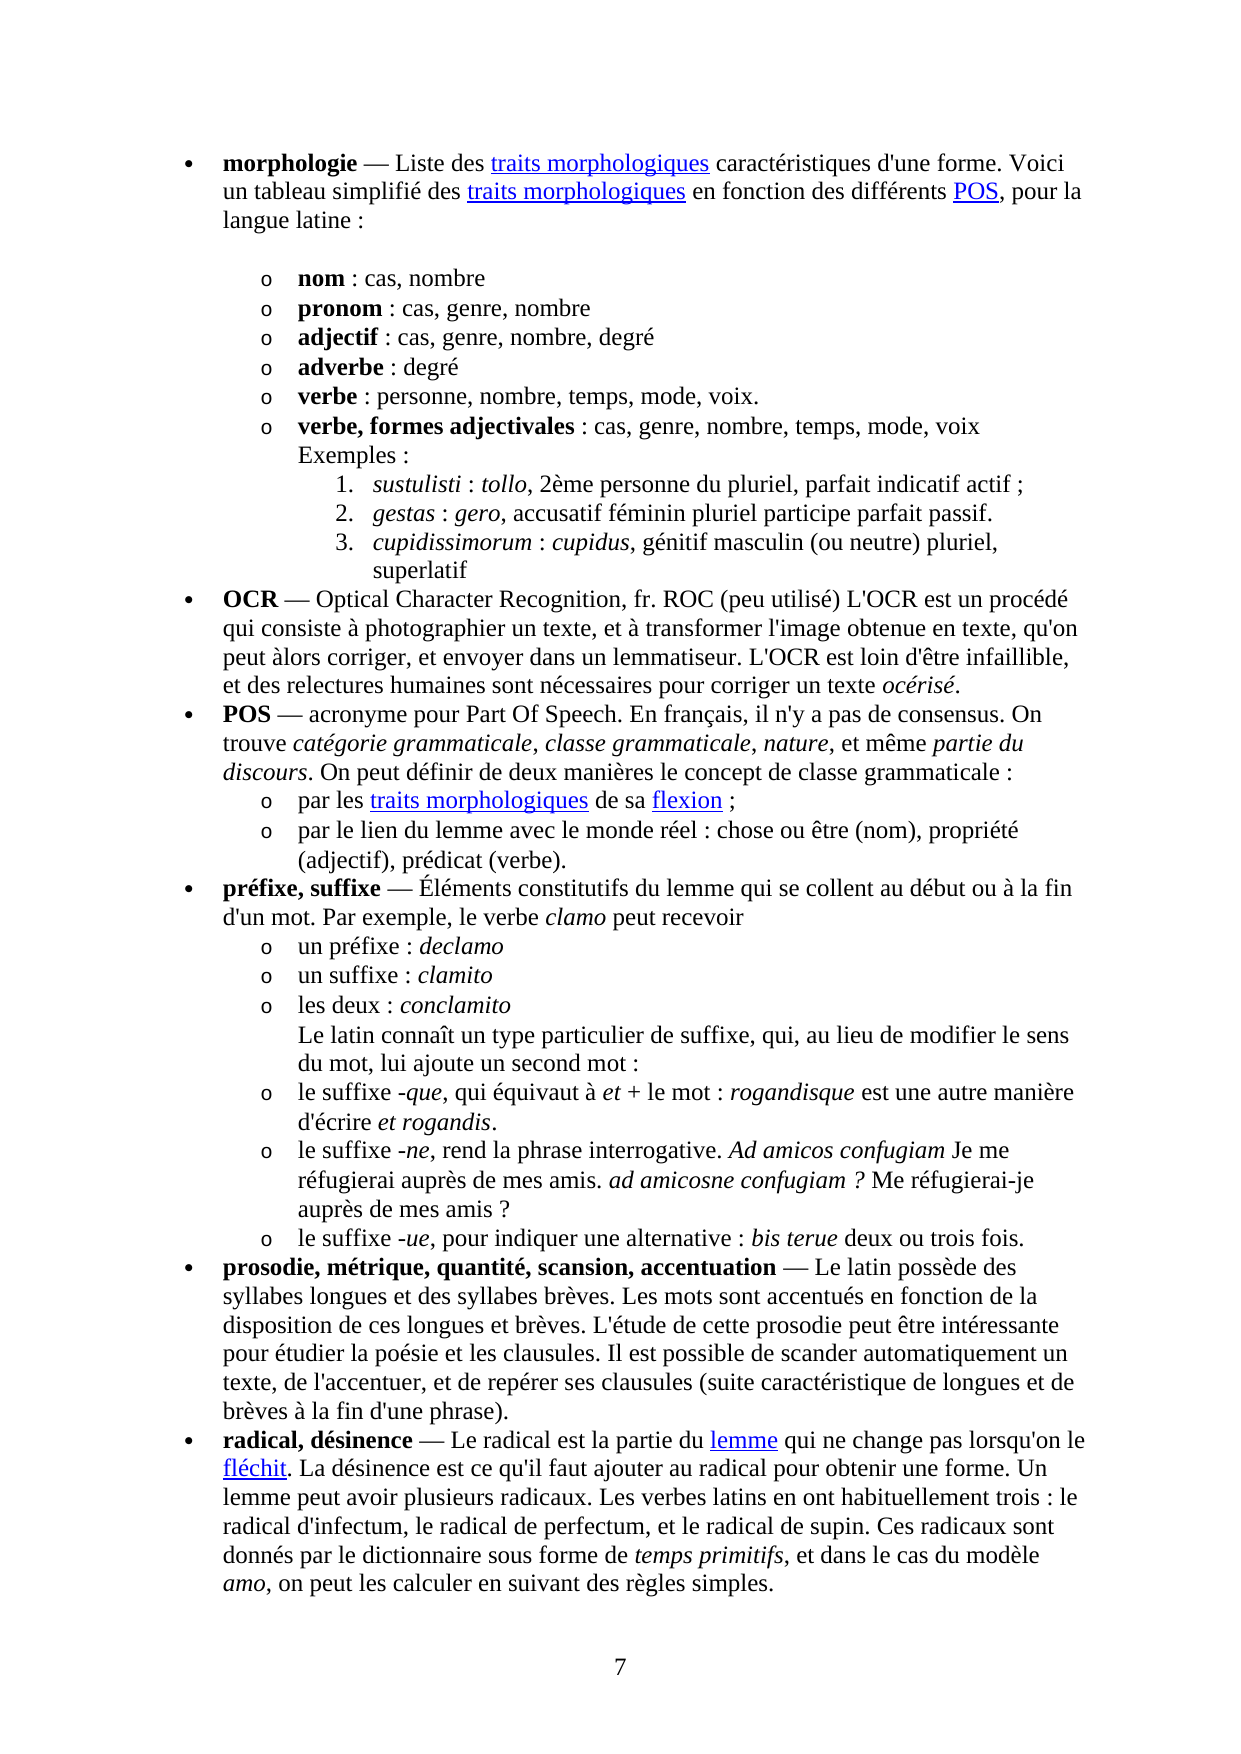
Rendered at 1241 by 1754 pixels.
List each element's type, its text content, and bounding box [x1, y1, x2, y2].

list radical, désinence — Le radical est la partie du lemme qui ne change pas lorsqu'on le fléchit. La désinence est ce qu'il faut ajouter au radical pour obtenir une forme. Un lemme peut avoir plusieurs radicaux. Les verbes latins en ont habituellement trois : le radical d'infectum, le radical de perfectum, et le radical de supin. Ces radicaux sont donnés par le dictionnaire sous forme de temps primitifs, et dans le cas du modèle amo, on peut les calculer en suivant des règles ѕimples. [185, 1425, 1093, 1597]
list un suffixe : clamito [260, 961, 1093, 990]
list gestas : gero, accusatif féminin pluriel participe parfait passif. [335, 498, 1093, 527]
list POS — acronyme pour Part Of Speech. En français, il n'y a pas de consensus. On trouve catégorie grammaticale, classe grammaticale, nature, et même partie du discours. On peut définir de deux manières le concept de classe grammaticale : [185, 699, 1093, 786]
list adverbe : degré [260, 352, 1093, 381]
list un préfixe : declamo [260, 931, 1093, 961]
list le suffixe -ne, rend la phrase interrogative. Ad amicos confugiam Je me réfugierai auprès de mes amis. ad amicosne confugiam ? Me réfugierai-je auprès de mes amis ? [260, 1136, 1093, 1223]
list morphologie — Liste des traits morphologiques caractéristiques d'une forme. Voici un tableau simplifié des traits morphologiques en fonction des différents POS, pour la langue latine : [185, 148, 1093, 234]
list verbe : personne, nombre, temps, mode, voix. [260, 381, 1093, 411]
list pronom : cas, genre, nombre [260, 293, 1093, 322]
list le suffixe -que, qui équivaut à et + le mot : rogandisque est une autre manière d'écrire et rogandis. [260, 1077, 1093, 1136]
list OCR — Optical Character Recognition, fr. ROC (peu utilisé) L'OCR est un procédé qui consiste à photographier un texte, et à transformer l'image obtenue en texte, qu'on peut àlors corriger, et envoyer dans un lemmatiseur. L'OCR est loin d'être infaillible, et des relectures humaines sont nécessaires pour corriger un texte océrisé. [185, 584, 1093, 699]
list nom : cas, nombre [260, 263, 1093, 293]
list sustulisti : tollo, 2ème personne du pluriel, parfait indicatif actif ; [335, 469, 1093, 498]
list adjectif : cas, genre, nombre, degré [260, 322, 1093, 352]
list prosodie, métrique, quantité, scansion, accentuation — Le latin possède des syllabes longues et des syllabes brèves. Les mots sont accentués en fonction de la disposition de ces longues et brèves. L'étude de cette prosodie peut être intéressante pour étudier la poésie et les clausules. Il est possible de scander automatiquement un texte, de l'accentuer, et de repérer ses clausules (suite caractéristique de longues et de brèves à la fin d'une phrase). [185, 1252, 1093, 1425]
list verbe, formes adjectivales : cas, genre, nombre, temps, mode, voix Exemples : [260, 411, 1093, 469]
list cupidissimorum : cupidus, génitif masculin (ou neutre) pluriel, superlatif [335, 527, 1093, 584]
list préfixe, suffixe — Éléments constitutifs du lemme qui ѕe collent au début ou à la fin d'un mot. Par exemple, le verbe clamo peut recevoir [185, 873, 1093, 931]
list par les traits morphologiques de sa flexion ; [260, 786, 1093, 815]
list le suffixe -ue, pour indiquer une alternative : bis terue deux ou trois fois. [260, 1223, 1093, 1252]
list par le lien du lemme avec le monde réel : chose ou être (nom), propriété (adjectif), prédicat (verbe). [260, 815, 1093, 873]
list les deux : conclamito Le latin connaît un type particulier de suffixe, qui, au lieu de modifier le sens du mot, lui ajoute un second mot : [260, 990, 1093, 1077]
